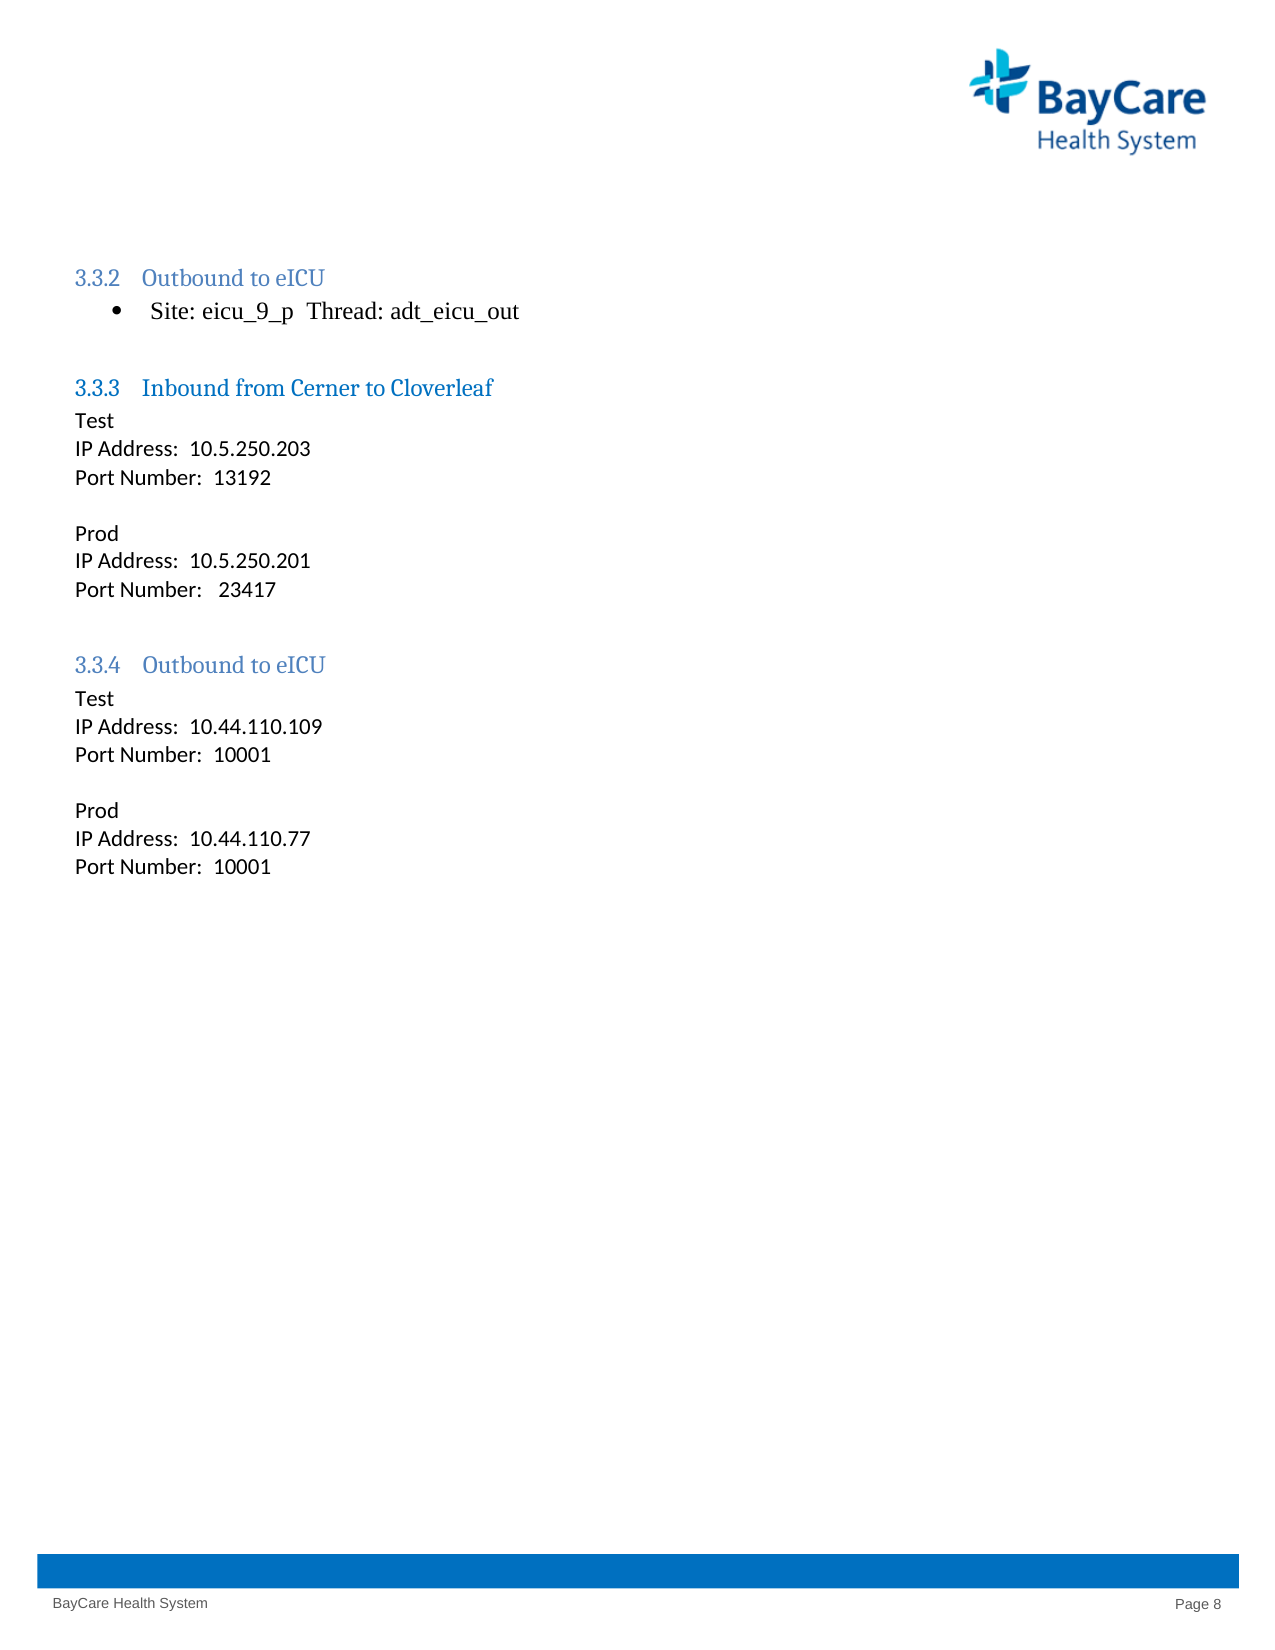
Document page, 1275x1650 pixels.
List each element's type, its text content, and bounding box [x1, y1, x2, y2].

text Port Number: [75, 852, 1200, 880]
picture [951, 37, 1233, 168]
subtitle 3.3.2 Outbound to eICU [75, 263, 1200, 292]
text IP Address: [75, 824, 1200, 852]
text IP Address: [75, 434, 1200, 463]
text Test [75, 407, 1200, 434]
text Port Number: [75, 575, 1200, 603]
text Port Number: [75, 740, 1200, 768]
subtitle 3.3.4 Outbound to eICU [75, 651, 1200, 680]
text Port Number: [75, 463, 1200, 491]
text Prod [75, 796, 1200, 824]
text IP Address: [75, 712, 1200, 740]
text Prod [75, 519, 1200, 547]
text IP Address: [75, 547, 1200, 575]
text Test [75, 684, 1200, 712]
subtitle 3.3.3 Inbound from Cerner to Cloverleaf [75, 373, 1200, 402]
